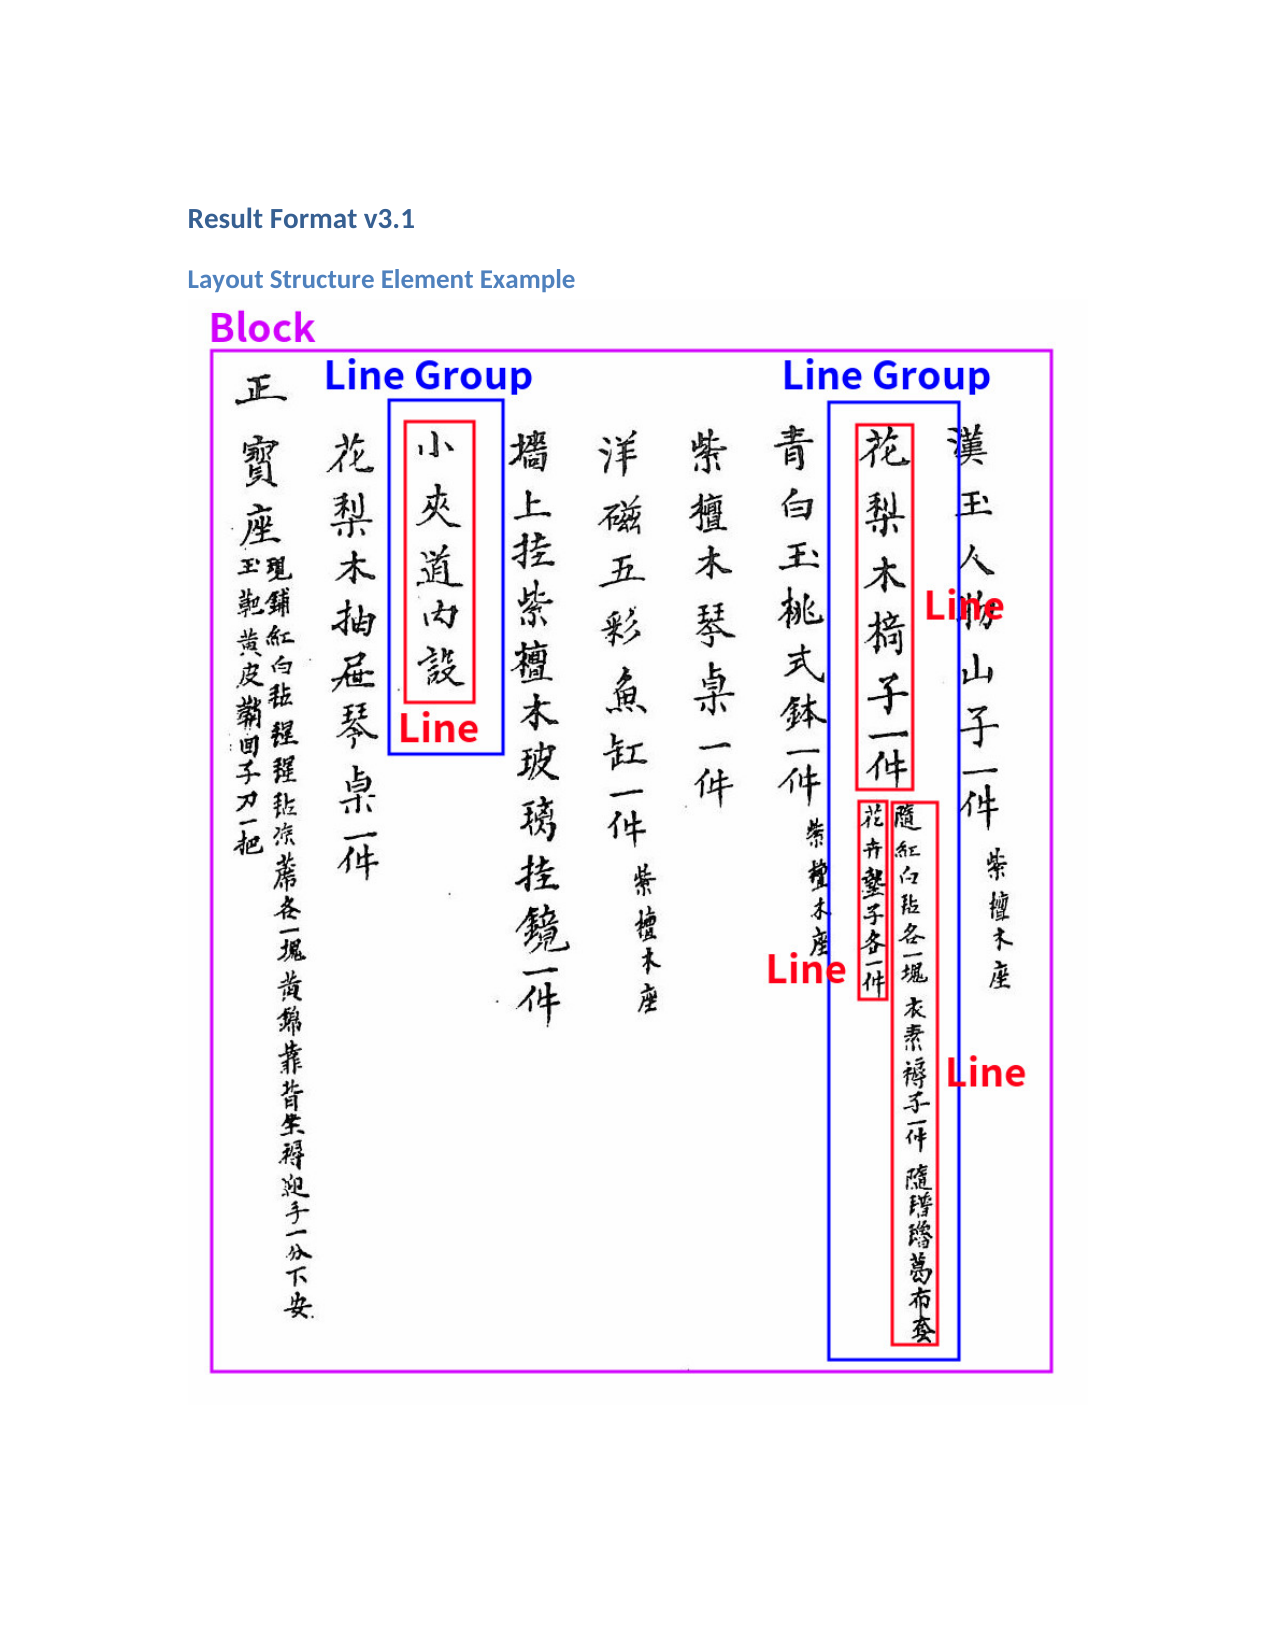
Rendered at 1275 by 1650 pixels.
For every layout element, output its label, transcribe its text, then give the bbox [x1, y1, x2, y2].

subtitle Layout Structure Element Example [187, 262, 1087, 295]
subtitle Result Format v3.1 [187, 200, 1087, 236]
picture [187, 299, 1088, 1405]
